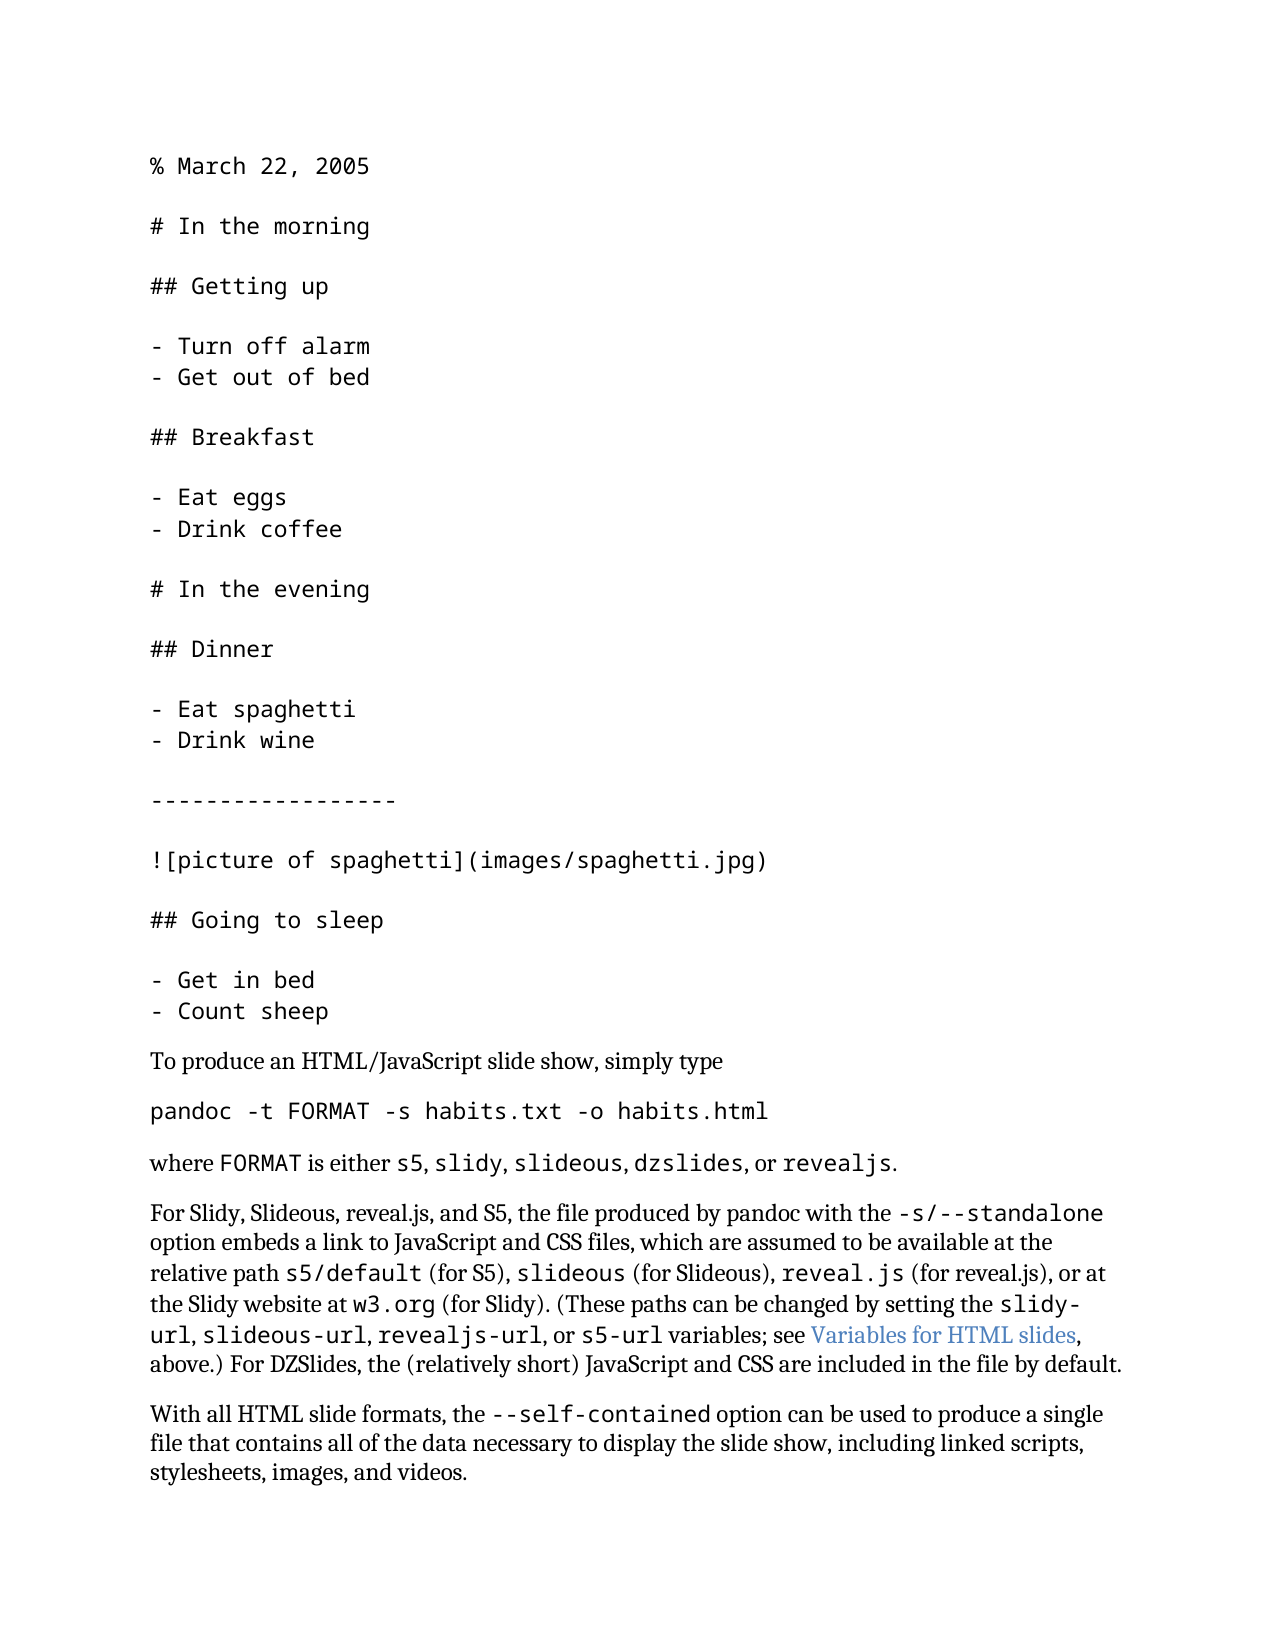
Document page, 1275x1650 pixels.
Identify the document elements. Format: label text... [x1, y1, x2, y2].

text where FORMAT is either s5, slidy, slideous, dzslides, or revealjs. [150, 1147, 1125, 1178]
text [150, 150, 1125, 1026]
text To produce an HTML/JavaScript slide show, simply type [150, 1047, 1125, 1076]
text With all HTML slide formats, the --self-contained option can be used to produce a single file that contains all of the data necessary to display the slide show, including linked scripts, stylesheets, images, and videos. [150, 1398, 1125, 1487]
text For Slidy, Slideous, reveal.js, and S5, the file produced by pandoc with the -s/--standalone option embeds a link to JavaScript and CSS files, which are assumed to be available at the relative path s5/default (for S5), slideous (for Slideous), reveal.js (for reveal.js), or at the Slidy website at w3.org (for Slidy). (These paths can be changed by setting the slidy-url, slideous-url, revealjs-url, or s5-url variables; see Variables for HTML slides, above.) For DZSlides, the (relatively short) JavaScript and CSS are included in the file by default. [150, 1197, 1125, 1379]
text pandoc -t FORMAT -s habits.txt -o habits.html [150, 1094, 1125, 1126]
